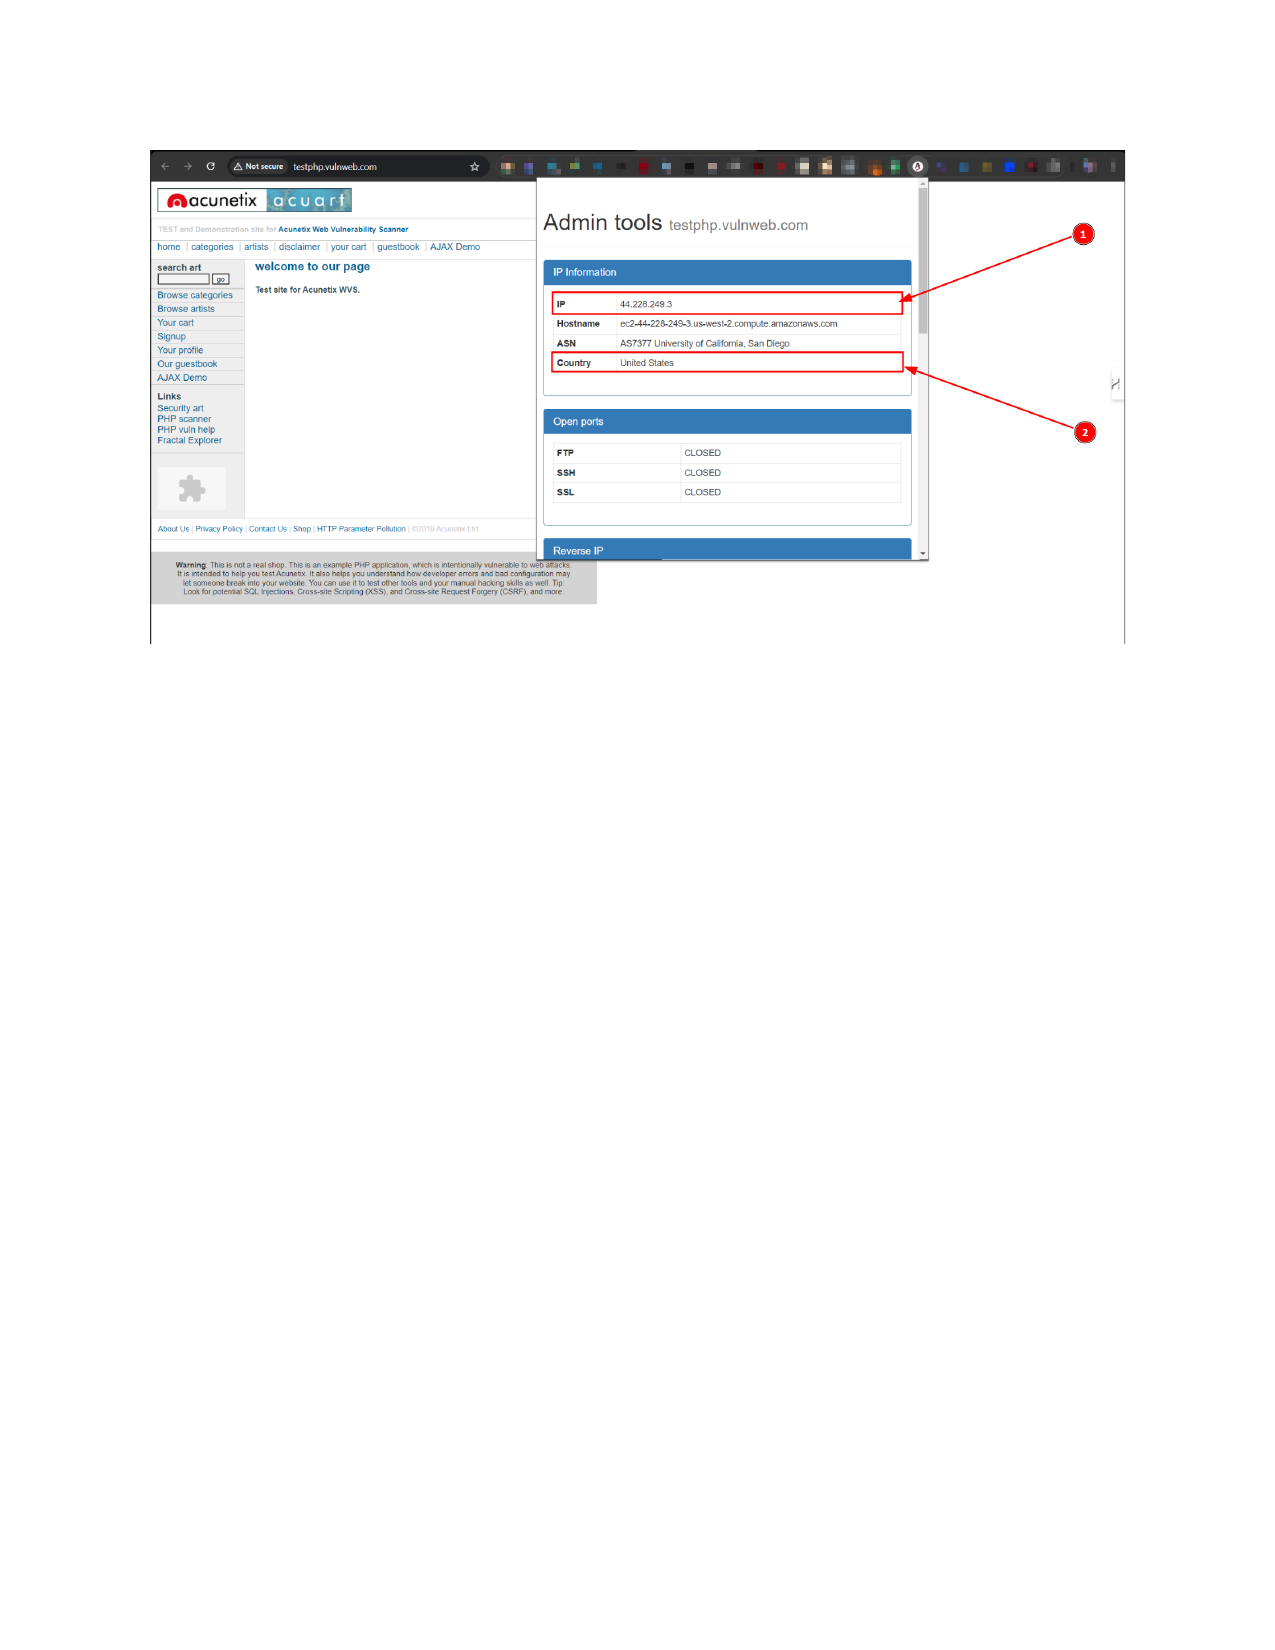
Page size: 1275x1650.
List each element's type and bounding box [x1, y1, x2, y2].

picture [150, 150, 1125, 644]
